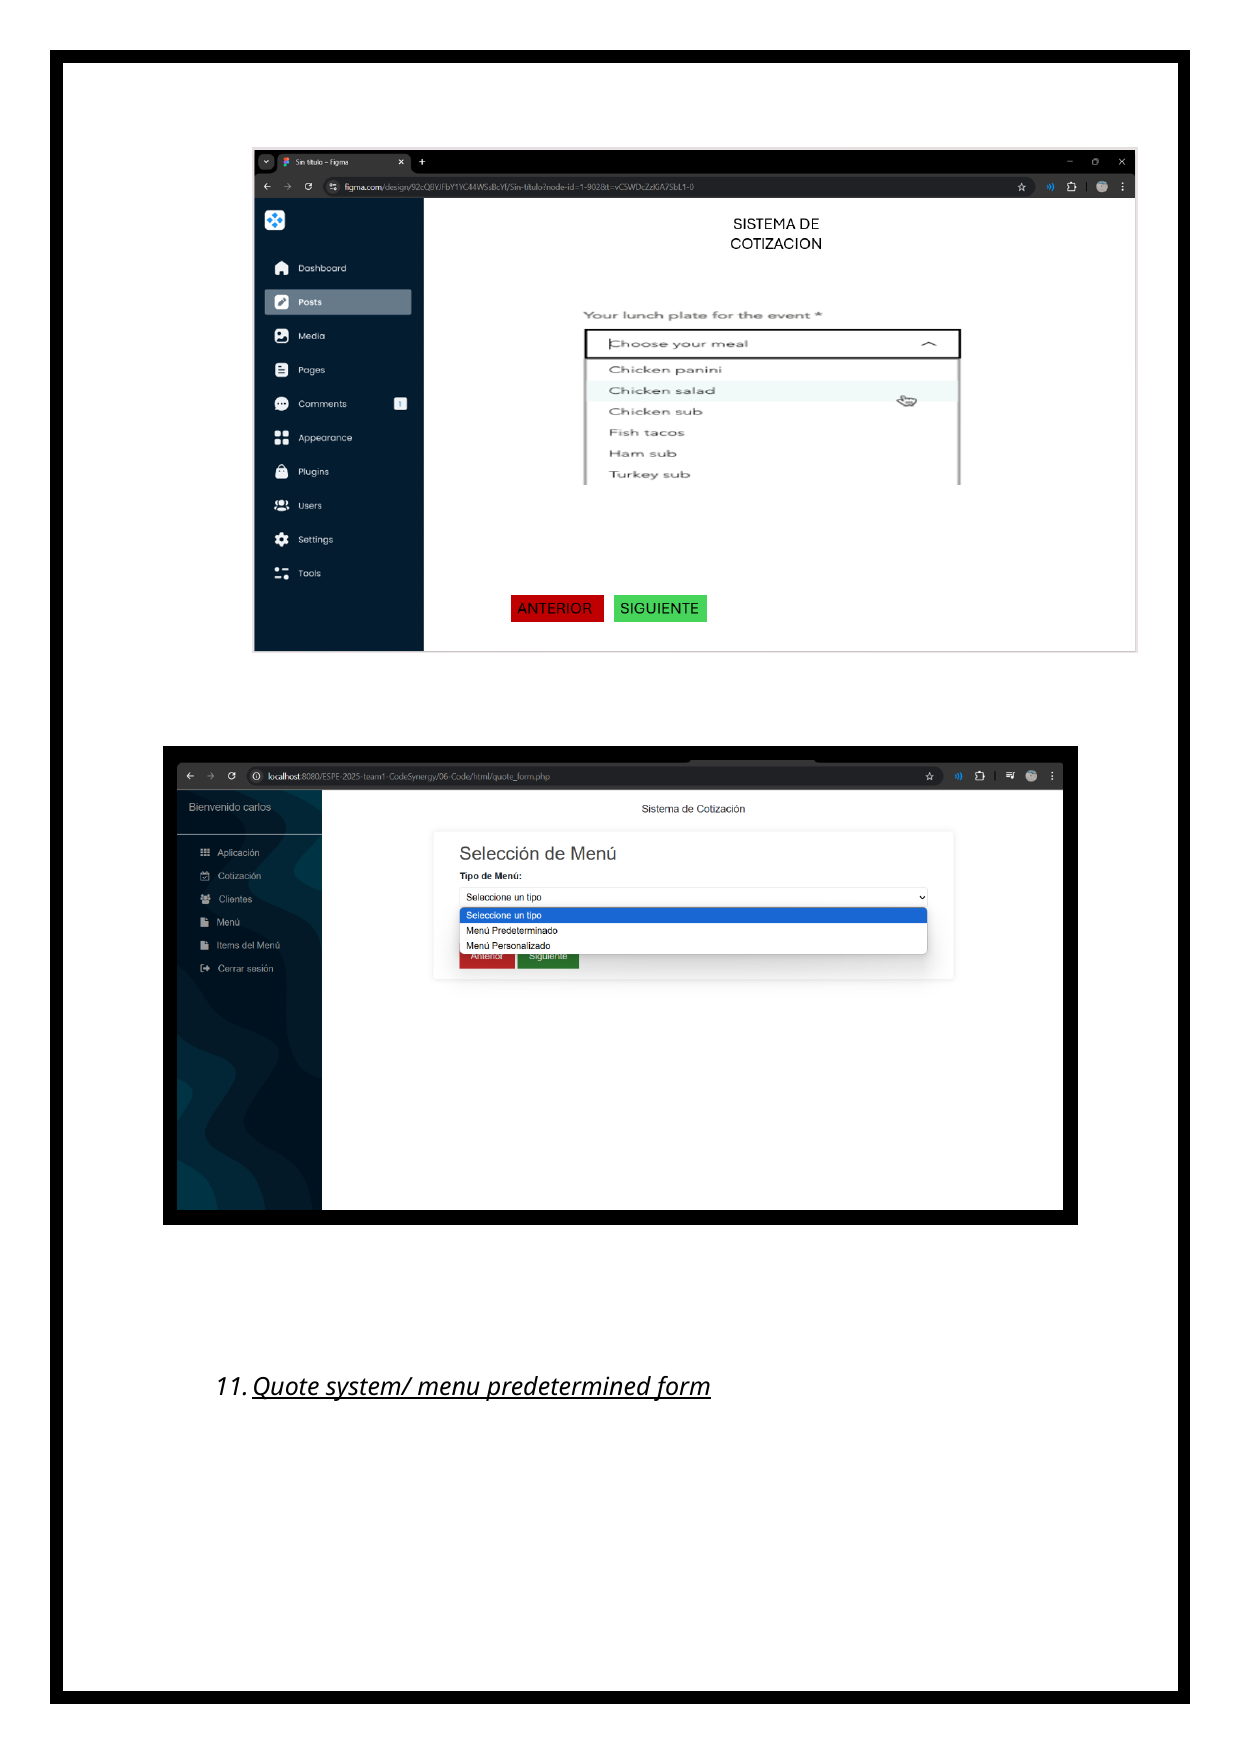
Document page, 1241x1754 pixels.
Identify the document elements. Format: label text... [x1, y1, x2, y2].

list Quote system/ menu predetermined form [214, 1368, 1063, 1402]
picture [252, 147, 1138, 653]
picture [177, 760, 1063, 1210]
